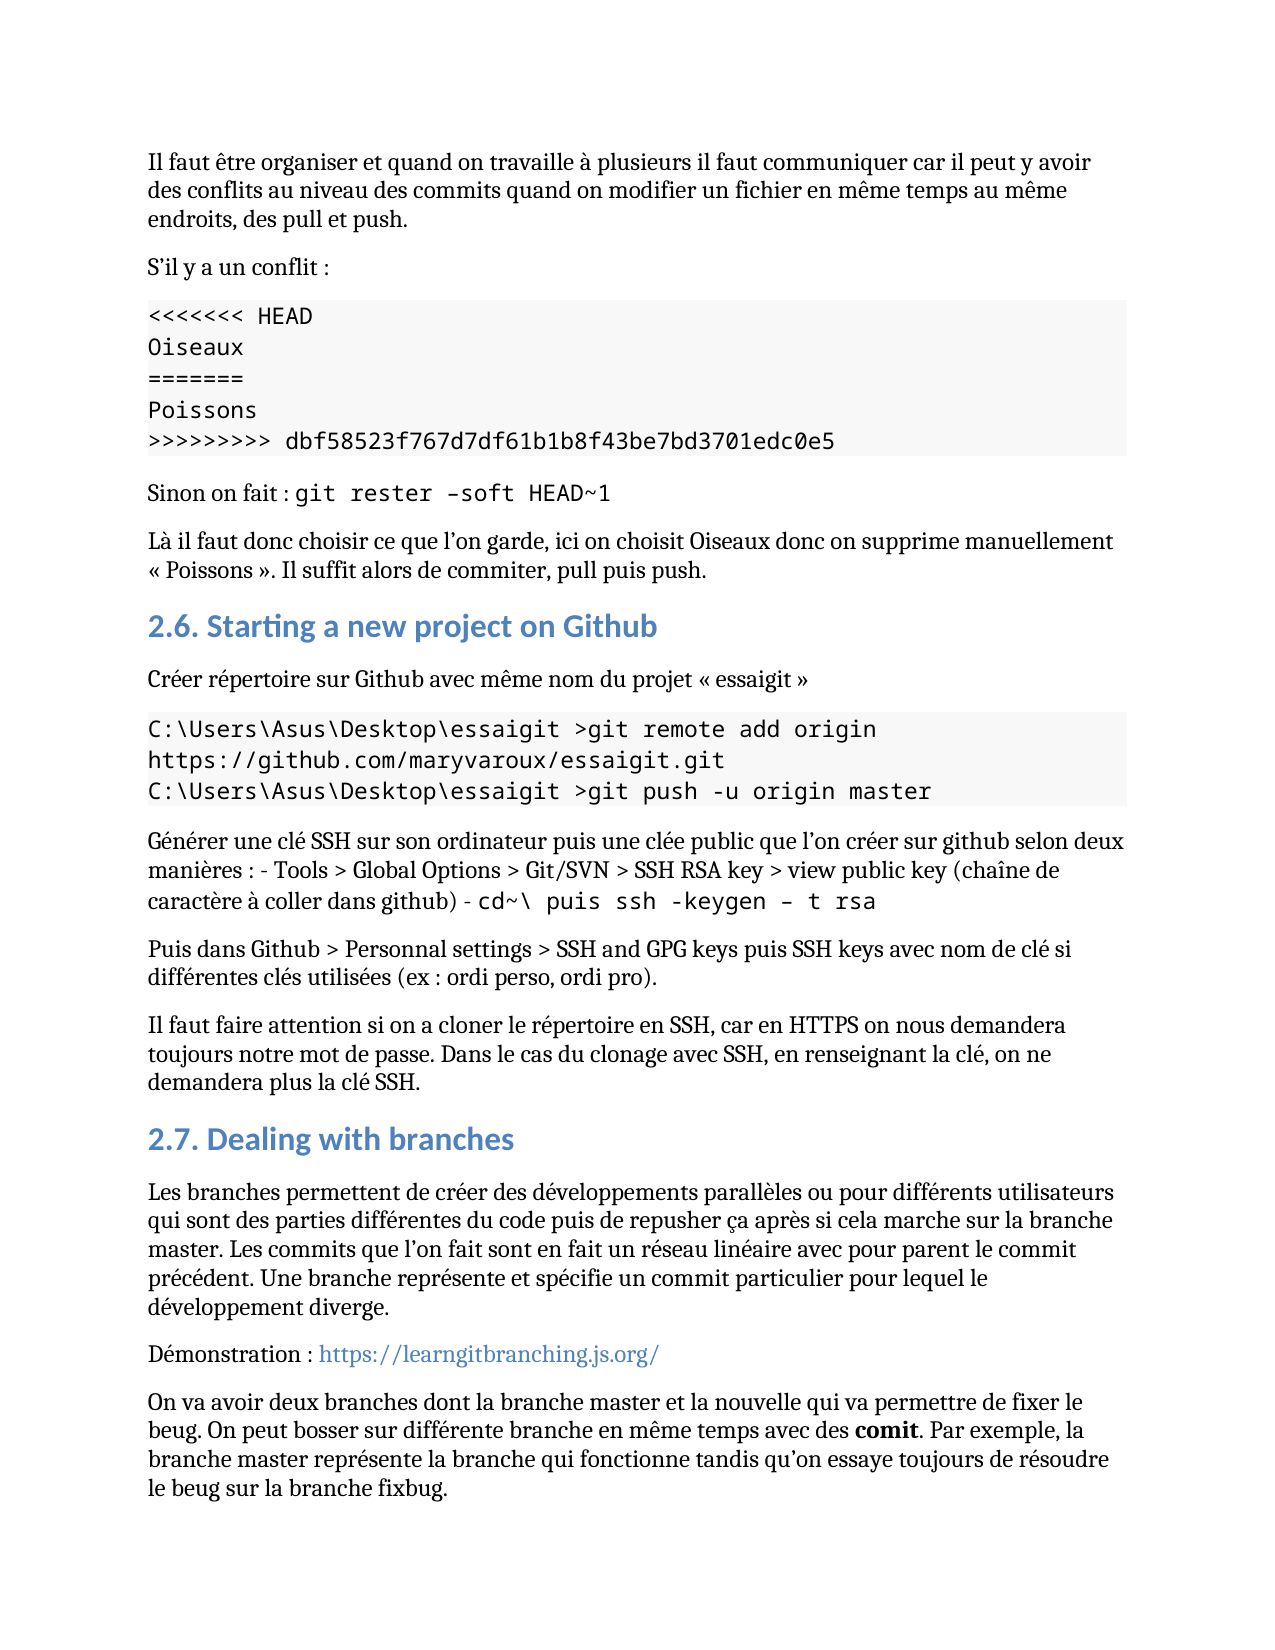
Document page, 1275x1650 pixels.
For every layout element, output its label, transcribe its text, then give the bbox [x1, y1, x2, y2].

text Puis dans Github > Personnal settings > SSH and GPG keys puis SSH keys avec nom de clé si différentes clés utilisées (ex : ordi perso, ordi pro). [148, 934, 1127, 992]
text <<<<<<< HEAD Oiseaux ======= Poissons >>>>>>>>> dbf58523f767d7df61b1b8f43be7bd3701edc0e5 [148, 300, 1127, 456]
text Démonstration : https://learngitbranching.js.org/ [148, 1340, 1127, 1369]
subtitle 2.6. Starting a new project on Github [148, 606, 1127, 646]
text Générer une clé SSH sur son ordinateur puis une clée public que l’on créer sur github selon deux manières : - Tools > Global Options > Git/SVN > SSH RSA key > view public key (chaîne de caractère à coller dans github) - cd~\ puis ssh -keygen – t rsa [148, 827, 1127, 916]
text Sinon on fait : git rester –soft HEAD~1 [148, 477, 1127, 508]
text Là il faut donc choisir ce que l’on garde, ici on choisit Oiseaux donc on supprime manuellement « Poissons ». Il suffit alors de commiter, pull puis push. [148, 527, 1127, 585]
subtitle 2.7. Dealing with branches [148, 1118, 1127, 1159]
text Créer répertoire sur Github avec même nom du projet « essaigit » [148, 665, 1127, 694]
text Il faut faire attention si on a cloner le répertoire en SSH, car en HTTPS on nous demandera toujours notre mot de passe. Dans le cas du clonage avec SSH, en renseignant la clé, on ne demandera plus la clé SSH. [148, 1011, 1127, 1097]
text Il faut être organiser et quand on travaille à plusieurs il faut communiquer car il peut y avoir des conflits au niveau des commits quand on modifier un fichier en même temps au même endroits, des pull et push. [148, 148, 1127, 234]
text Les branches permettent de créer des développements parallèles ou pour différents utilisateurs qui sont des parties différentes du code puis de repusher ça après si cela marche sur la branche master. Les commits que l’on fait sont en fait un réseau linéaire avec pour parent le commit précédent. Une branche représente et spécifie un commit particulier pour lequel le développement diverge. [148, 1177, 1127, 1321]
text S’il y a un conflit : [148, 253, 1127, 281]
text On va avoir deux branches dont la branche master et la nouvelle qui va permettre de fixer le beug. On peut bosser sur différente branche en même temps avec des comit. Par exemple, la branche master représente la branche qui fonctionne tandis qu’on essaye toujours de résoudre le beug sur la branche fixbug. [148, 1387, 1127, 1502]
text C:\Users\Asus\Desktop\essaigit >git remote add origin https://github.com/maryvaroux/essaigit.git C:\Users\Asus\Desktop\essaigit >git push -u origin master [148, 712, 1127, 806]
